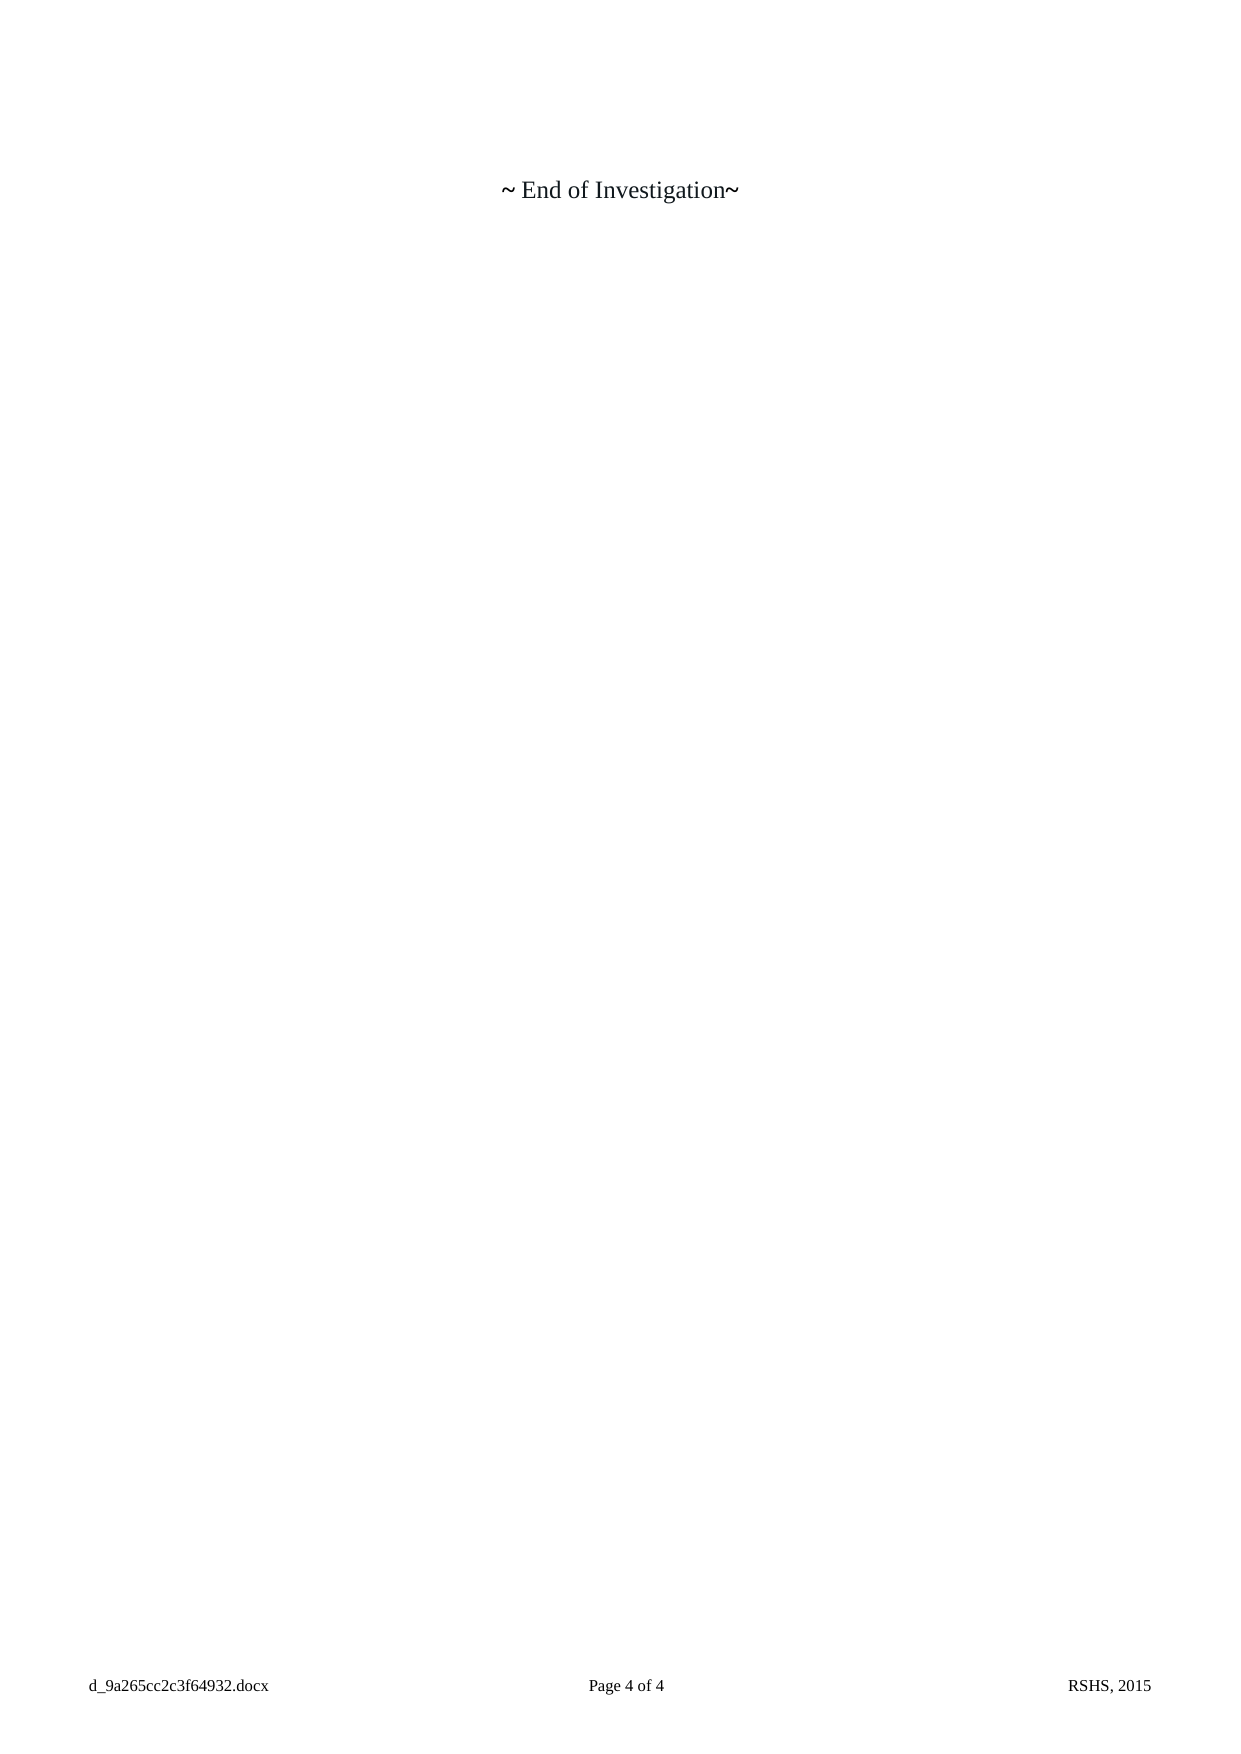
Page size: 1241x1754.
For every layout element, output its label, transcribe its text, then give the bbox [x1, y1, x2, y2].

text ~ End of Investigation~ [89, 175, 1152, 204]
